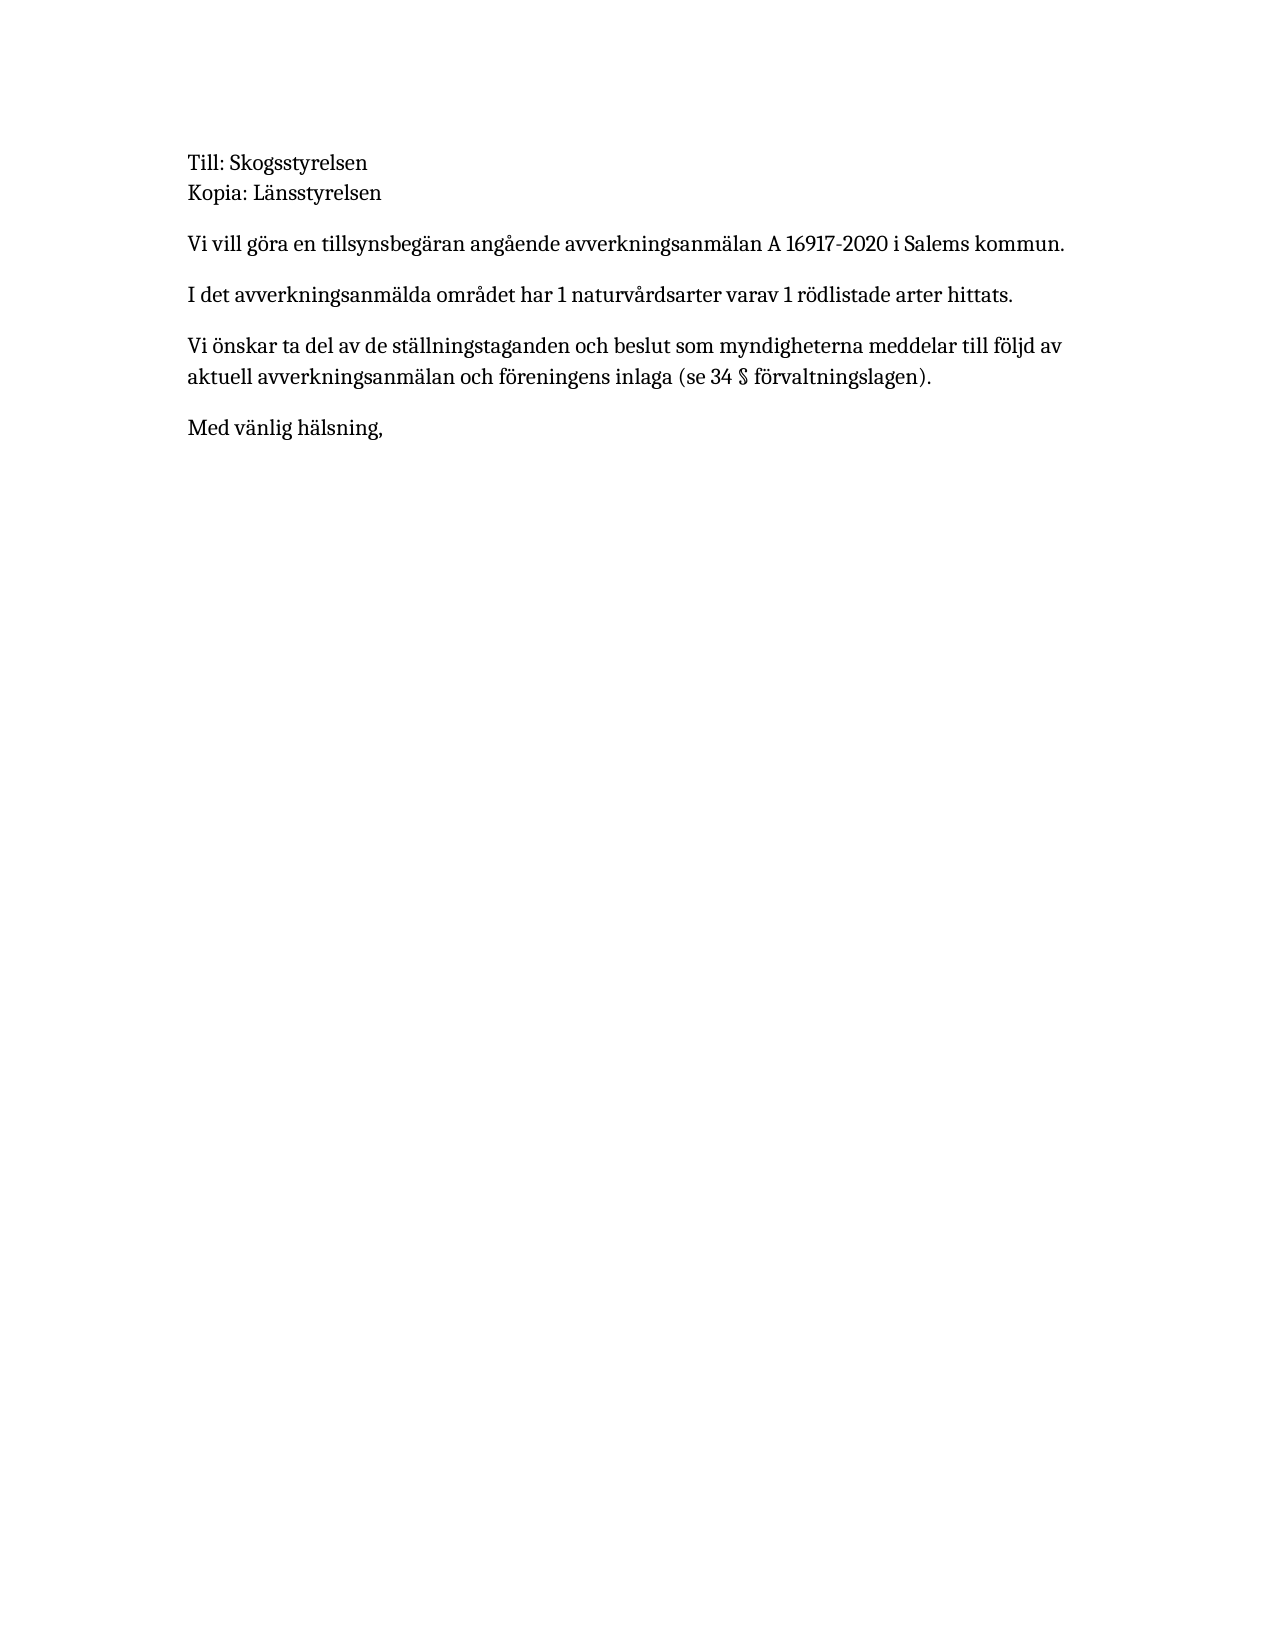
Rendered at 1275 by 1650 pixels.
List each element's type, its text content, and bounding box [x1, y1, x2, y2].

text Vi önskar ta del av de ställningstaganden och beslut som myndigheterna meddelar till följd av aktuell avverkningsanmälan och föreningens inlaga (se 34 § förvaltningslagen). [187, 333, 1087, 390]
text Till: Skogsstyrelsen Kopia: Länsstyrelsen [187, 150, 1087, 207]
text I det avverkningsanmälda området har 1 naturvårdsarter varav 1 rödlistade arter hittats. [187, 282, 1087, 309]
text Med vänlig hälsning, [187, 414, 1087, 471]
text Vi vill göra en tillsynsbegäran angående avverkningsanmälan A 16917-2020 i Salems kommun. [187, 231, 1087, 258]
